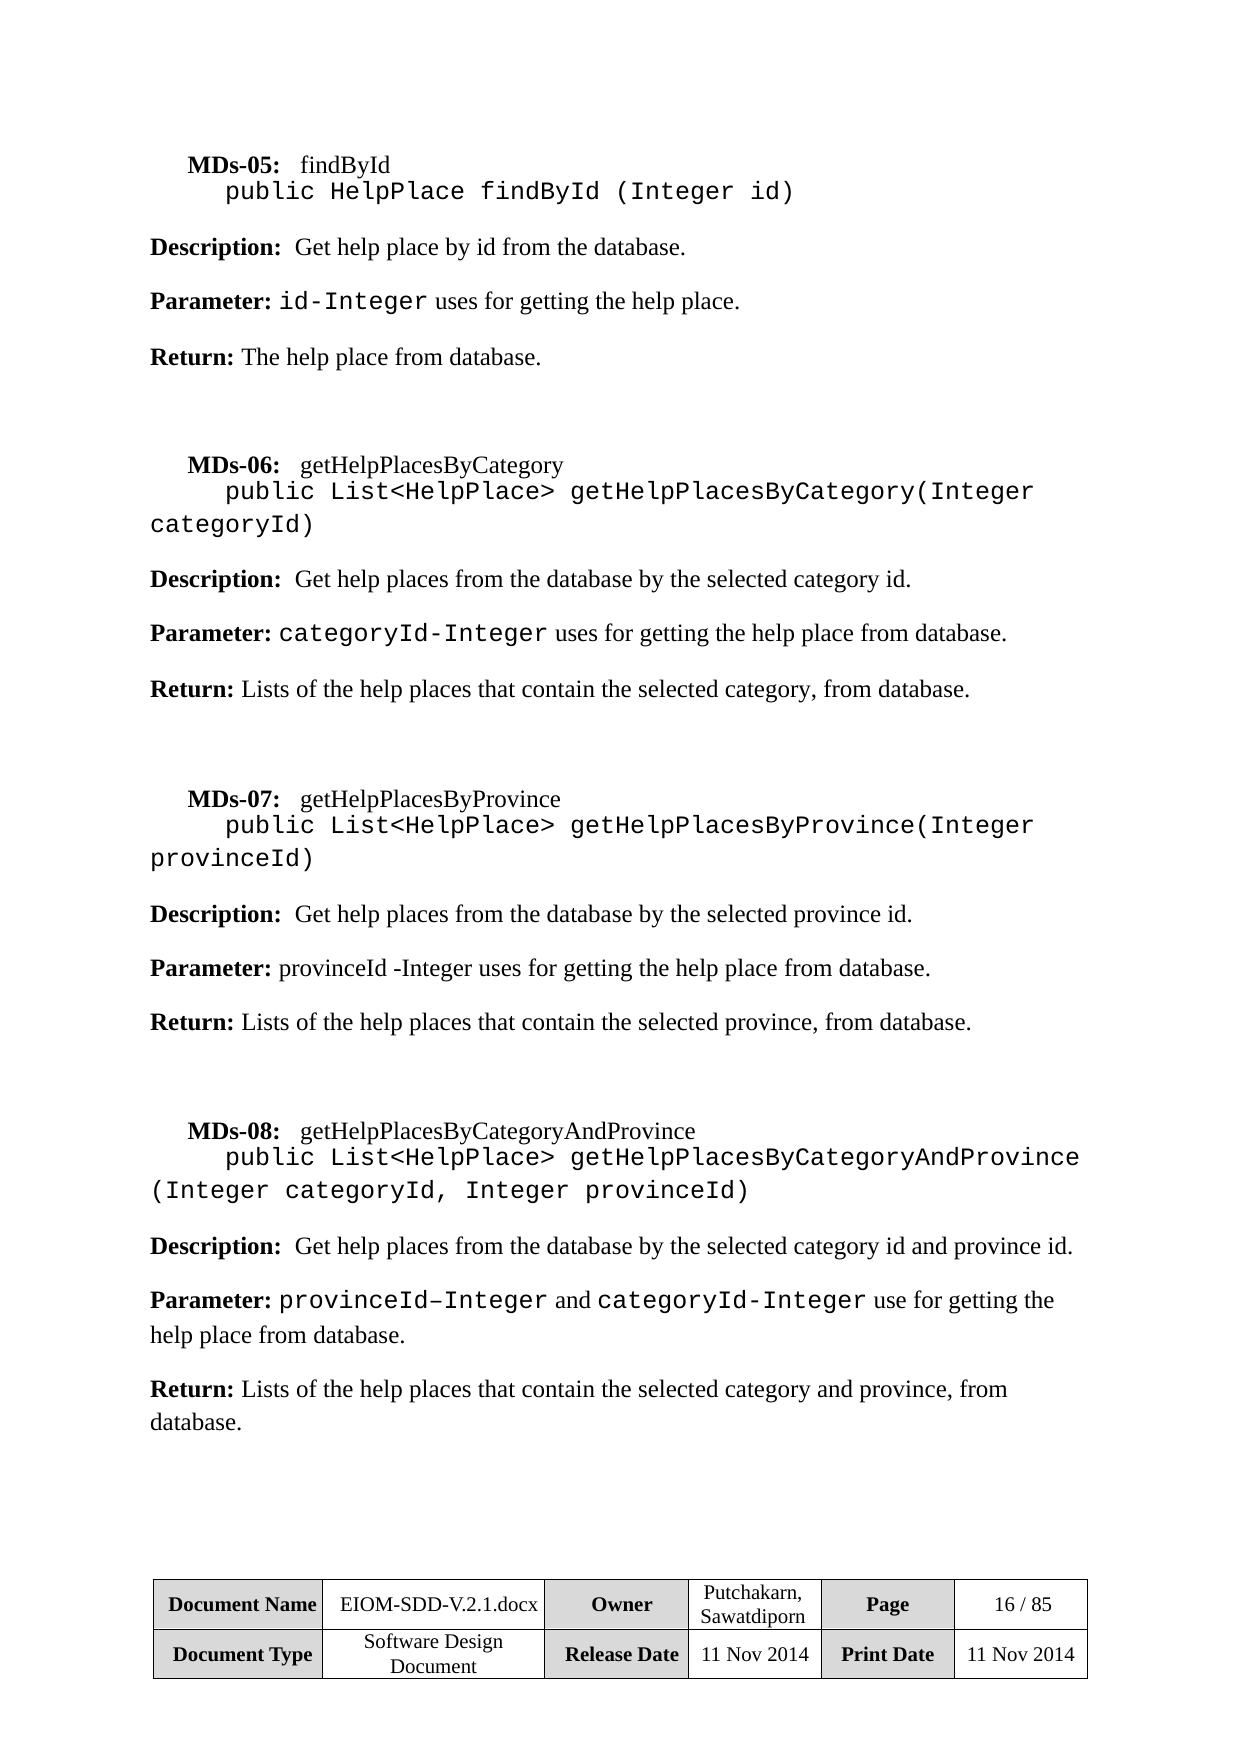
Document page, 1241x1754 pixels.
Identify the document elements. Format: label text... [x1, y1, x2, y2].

list getHelpPlacesByCategory [187, 450, 1090, 479]
list getHelpPlacesByProvince [187, 784, 1090, 813]
text Description: Get help place by id from the database. [150, 232, 1090, 261]
text Parameter: categoryId-Integer uses for getting the help place from database. [150, 618, 1090, 649]
text Parameter: id-Integer uses for getting the help place. [150, 286, 1090, 317]
list findById [187, 150, 1090, 179]
text Description: Get help places from the database by the selected category id. [150, 564, 1090, 593]
text public HelpPlace findById (Integer id) [150, 179, 1090, 207]
text Parameter: provinceId -Integer uses for getting the help place from database. [150, 953, 1090, 981]
text Return: Lists of the help places that contain the selected category, from database. [150, 674, 1090, 703]
text Return: Lists of the help places that contain the selected province, from database. [150, 1007, 1090, 1035]
text Return: Lists of the help places that contain the selected category and province, from database. [150, 1374, 1090, 1435]
text Parameter: provinceId–Integer and categoryId-Integer use for getting the help place from database. [150, 1285, 1090, 1348]
text Description: Get help places from the database by the selected province id. [150, 899, 1090, 928]
text Return: The help place from database. [150, 342, 1090, 371]
text public List<HelpPlace> getHelpPlacesByCategoryAndProvince (Integer categoryId, Integer provinceId) [150, 1145, 1090, 1206]
list getHelpPlacesByCategoryAndProvince [187, 1116, 1090, 1145]
text public List<HelpPlace> getHelpPlacesByProvince(Integer provinceId) [150, 813, 1090, 874]
text public List<HelpPlace> getHelpPlacesByCategory(Integer categoryId) [150, 479, 1090, 539]
text Description: Get help places from the database by the selected category id and province id. [150, 1231, 1090, 1259]
